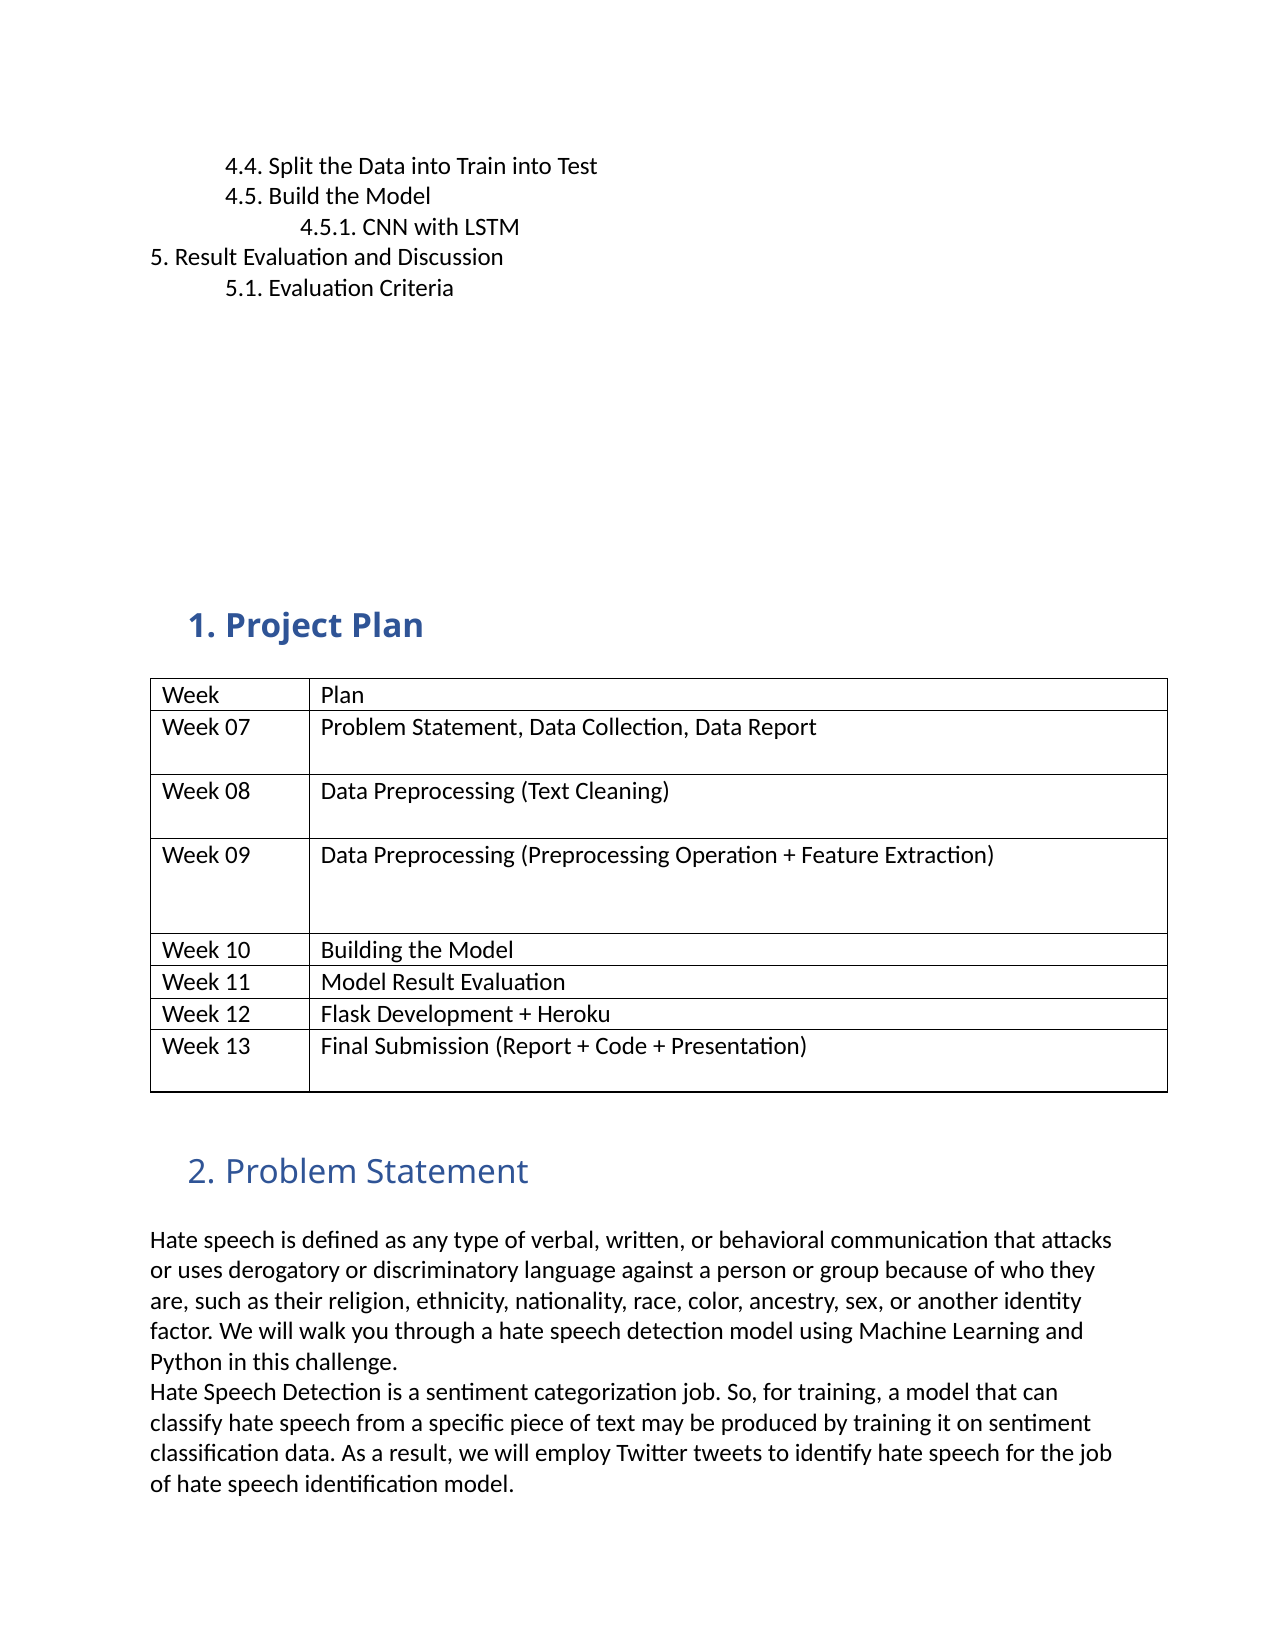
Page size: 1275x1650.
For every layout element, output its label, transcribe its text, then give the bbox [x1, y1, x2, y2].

text 5. Result Evaluation and Discussion [150, 242, 1125, 272]
text 4.4. Split the Data into Train into Test [150, 150, 1125, 181]
table_cell Final Submission (Report + Code + Presentation) [310, 1030, 1167, 1091]
table_cell Data Preprocessing (Preprocessing Operation + Feature Extraction) [310, 839, 1167, 933]
text Hate Speech Detection is a sentiment categorization job. So, for training, a model that can classify hate speech from a specific piece of text may be produced by training it on sentiment classification data. As a result, we will employ Twitter tweets to identify hate speech for the job of hate speech identification model. [150, 1376, 1125, 1498]
table_cell Week 07 [151, 711, 309, 774]
table_cell Week 09 [151, 839, 309, 933]
text 4.5.1. CNN with LSTM [150, 211, 1125, 242]
table_cell Model Result Evaluation [310, 966, 1167, 997]
table_cell Problem Statement, Data Collection, Data Report [310, 711, 1167, 774]
table_cell Data Preprocessing (Text Cleaning) [310, 775, 1167, 838]
table_header Plan [310, 679, 1167, 710]
text Hate speech is defined as any type of verbal, written, or behavioral communication that attacks or uses derogatory or discriminatory language against a person or group because of who they are, such as their religion, ethnicity, nationality, race, color, ancestry, sex, or another identity factor. We will walk you through a hate speech detection model using Machine Learning and Python in this challenge. [150, 1224, 1125, 1376]
table_cell Flask Development + Heroku [310, 999, 1167, 1029]
table_cell Week 10 [151, 934, 309, 965]
table_cell Week 08 [151, 775, 309, 838]
table_header Week [151, 679, 309, 710]
table_cell Week 11 [151, 966, 309, 997]
text 5.1. Evaluation Criteria [150, 272, 1125, 303]
table_cell Week 13 [151, 1030, 309, 1091]
text 4.5. Build the Model [150, 181, 1125, 211]
table_cell Week 12 [151, 999, 309, 1029]
subtitle Problem Statement [187, 1148, 1125, 1193]
table_cell Building the Model [310, 934, 1167, 965]
subtitle Project Plan [187, 602, 1125, 648]
